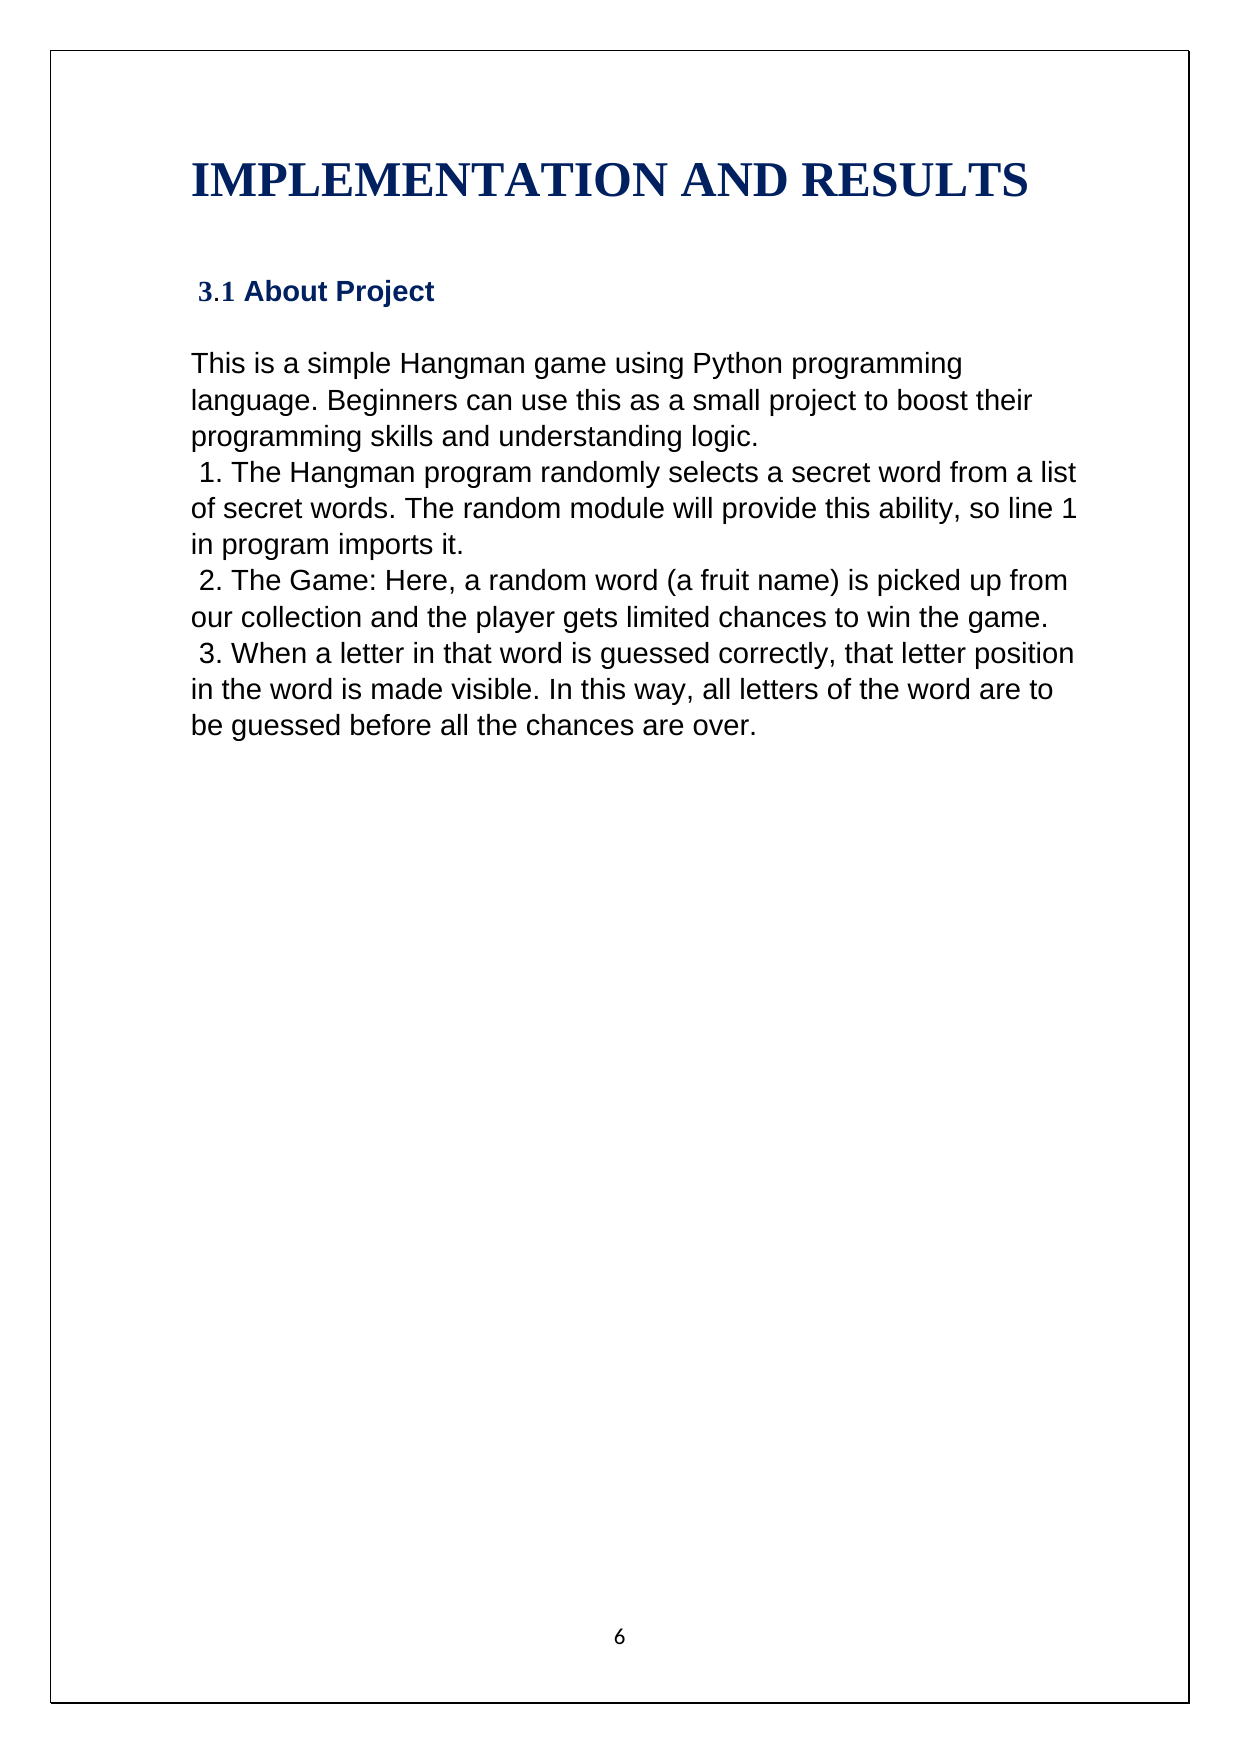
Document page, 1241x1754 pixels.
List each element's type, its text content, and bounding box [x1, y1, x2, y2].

list IMPLEMENTATION AND RESULTS [191, 150, 1089, 207]
list 3. When a letter in that word is guessed correctly, that letter position in the word is made visible. In this way, all letters of the word are to be guessed before all the chances are over. [191, 636, 1089, 742]
list 2. The Game: Here, a random word (a fruit name) is picked up from our collection and the player gets limited chances to win the game. [191, 563, 1089, 633]
list 1. The Hangman program randomly selects a secret word from a list of secret words. The random module will provide this ability, so line 1 in program imports it. [191, 455, 1089, 561]
list 3.1 About Project [191, 274, 1089, 308]
list This is a simple Hangman game using Python programming language. Beginners can use this as a small project to boost their programming skills and understanding logic. [191, 347, 1089, 452]
